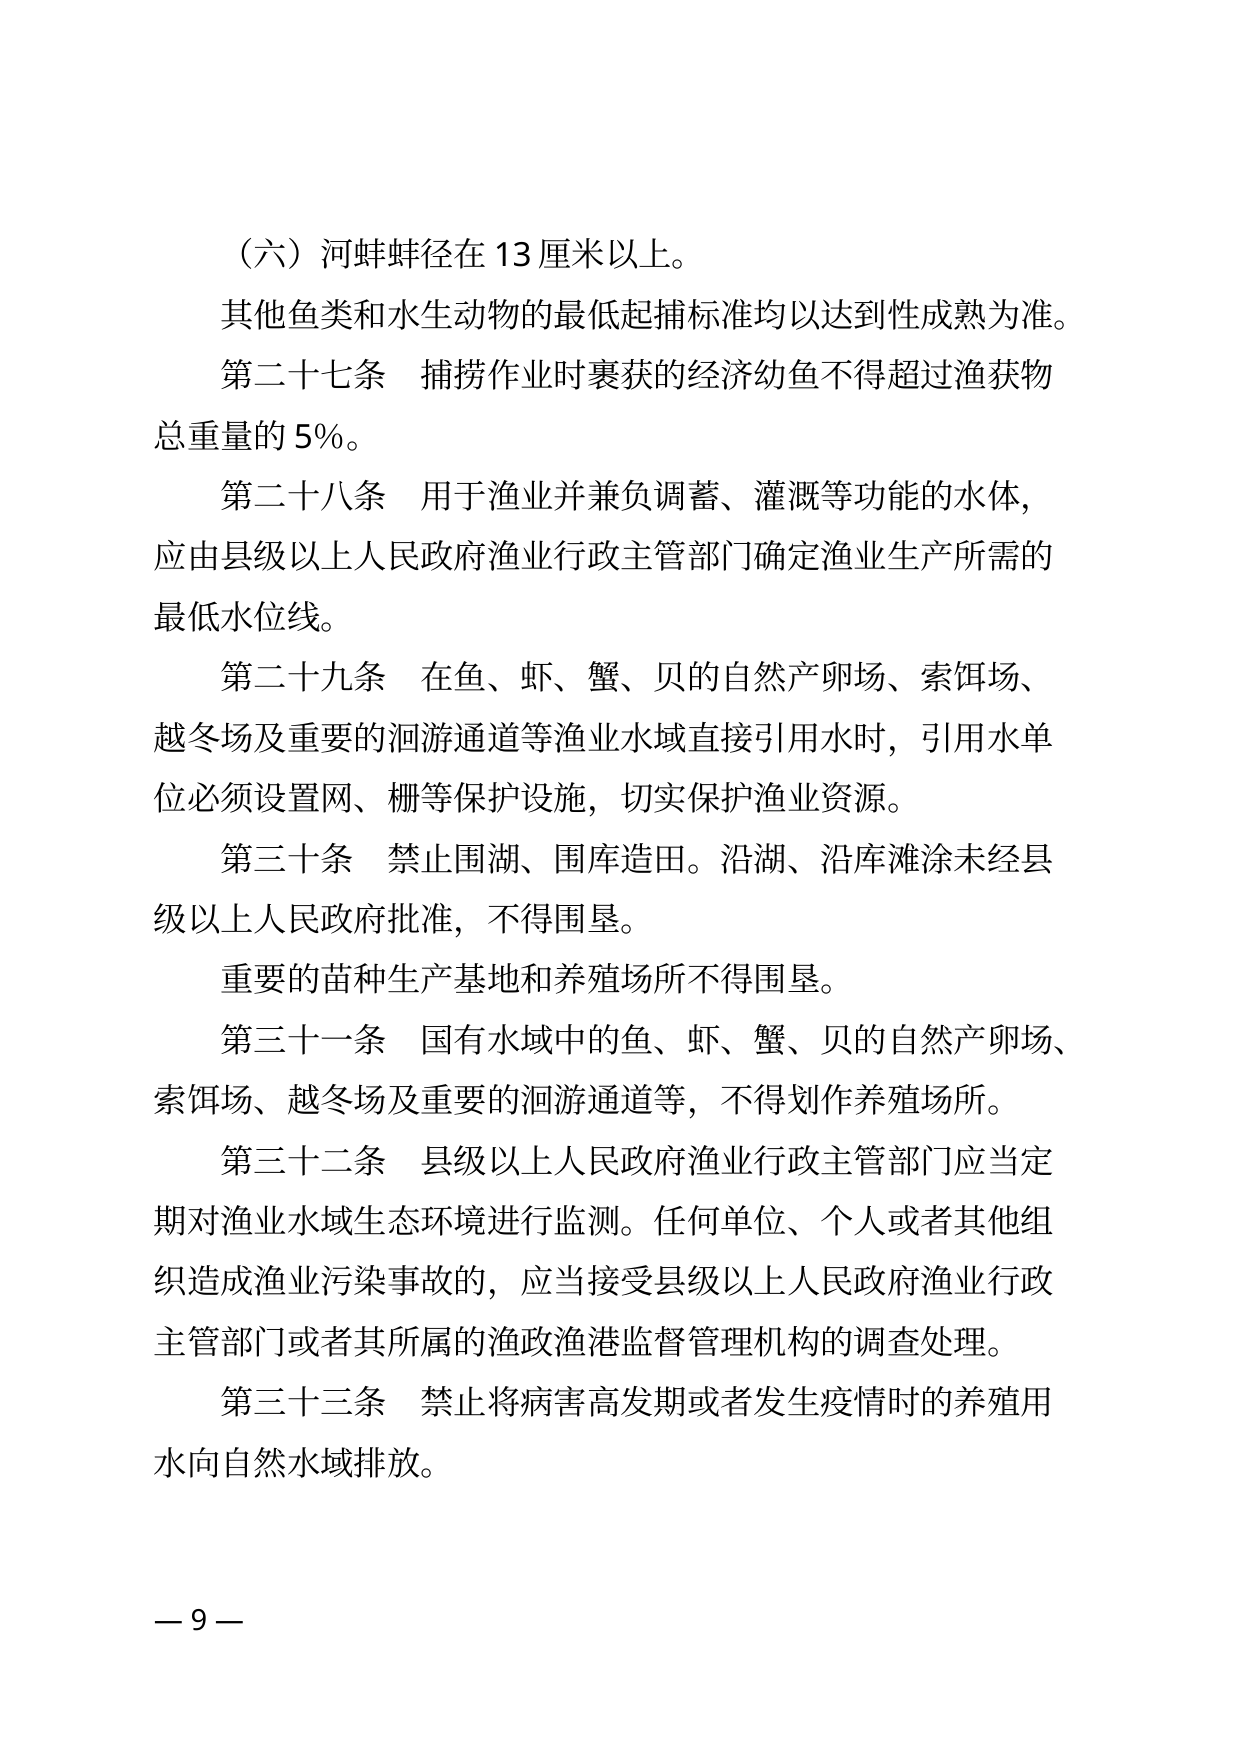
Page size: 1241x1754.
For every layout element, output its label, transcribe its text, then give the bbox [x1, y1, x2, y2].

text 第三十二条 县级以上人民政府渔业行政主管部门应当定期对渔业水域生态环境进行监测。任何单位、个人或者其他组织造成渔业污染事故的，应当接受县级以上人民政府渔业行政主管部门或者其所属的渔政渔港监督管理机构的调查处理。 [153, 1125, 1087, 1366]
text 第三十条 禁止围湖、围库造田。沿湖、沿库滩涂未经县级以上人民政府批准，不得围垦。 [153, 823, 1087, 943]
text 第三十三条 禁止将病害高发期或者发生疫情时的养殖用水向自然水域排放。 [153, 1366, 1087, 1487]
text 其他鱼类和水生动物的最低起捕标准均以达到性成熟为准。 [153, 279, 1087, 339]
text 重要的苗种生产基地和养殖场所不得围垦。 [153, 943, 1087, 1004]
text 第二十九条 在鱼、虾、蟹、贝的自然产卵场、索饵场、越冬场及重要的洄游通道等渔业水域直接引用水时，引用水单位必须设置网、栅等保护设施，切实保护渔业资源。 [153, 641, 1087, 823]
text 第二十八条 用于渔业并兼负调蓄、灌溉等功能的水体，应由县级以上人民政府渔业行政主管部门确定渔业生产所需的最低水位线。 [153, 460, 1087, 641]
text 第二十七条 捕捞作业时裹获的经济幼鱼不得超过渔获物总重量的5％。 [153, 339, 1087, 460]
text 第三十一条 国有水域中的鱼、虾、蟹、贝的自然产卵场、索饵场、越冬场及重要的洄游通道等，不得划作养殖场所。 [153, 1004, 1087, 1125]
text （六）河蚌蚌径在13厘米以上。 [153, 218, 1087, 279]
